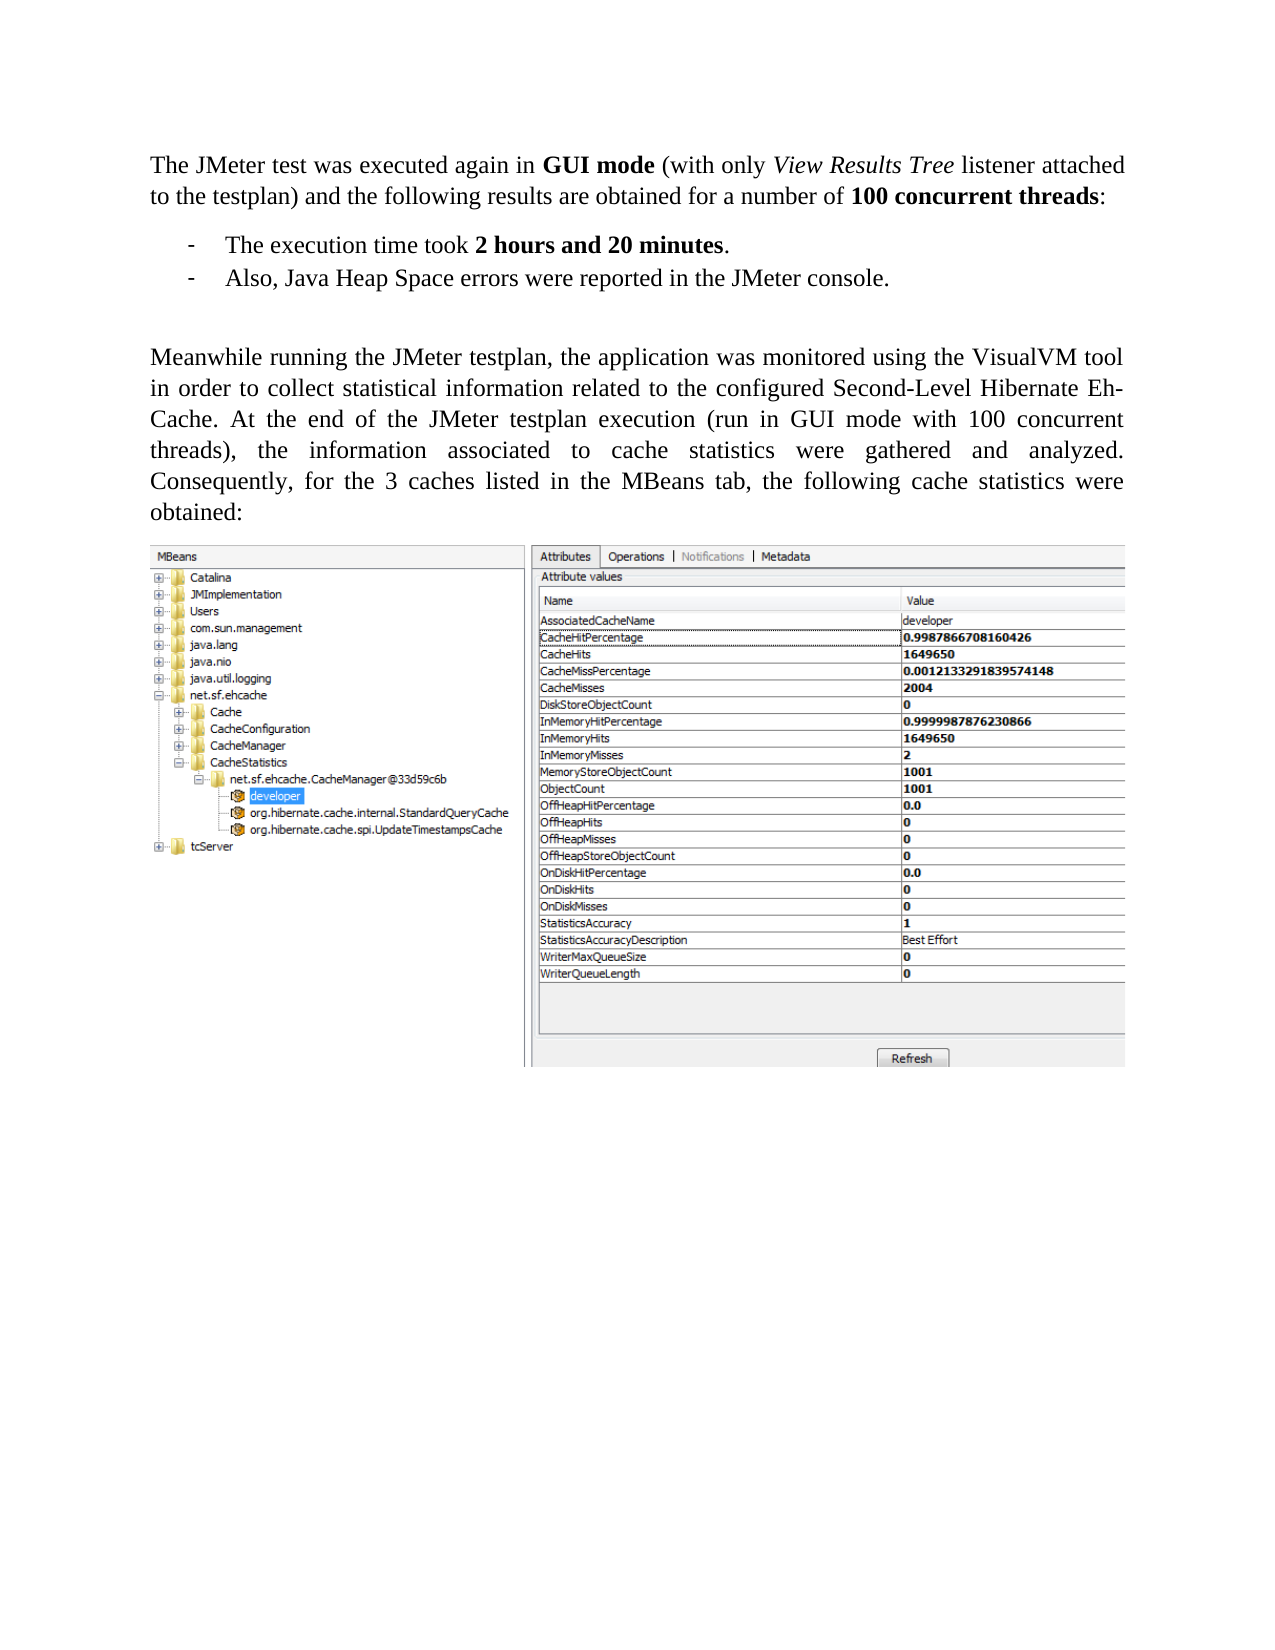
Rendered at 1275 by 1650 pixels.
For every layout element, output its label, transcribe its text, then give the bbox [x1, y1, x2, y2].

list Also, Java Heap Space errors were reported in the JMeter console. [187, 262, 1125, 292]
text The JMeter test was executed again in GUI mode (with only View Results Tree listener attached to the testplan) and the following results are obtained for a number of 100 concurrent threads: [150, 150, 1125, 210]
text Meanwhile running the JMeter testplan, the application was monitored using the VisualVM tool in order to collect statistical information related to the configured Second-Level Hibernate Eh-Cache. At the end of the JMeter testplan execution (run in GUI mode with 100 concurrent threads), the information associated to cache statistics were gathered and analyzed. Consequently, for the 3 caches listed in the MBeans tab, the following cache statistics were obtained: [150, 342, 1125, 526]
picture [150, 545, 1125, 1067]
list The execution time took 2 hours and 20 minutes. [187, 229, 1125, 259]
